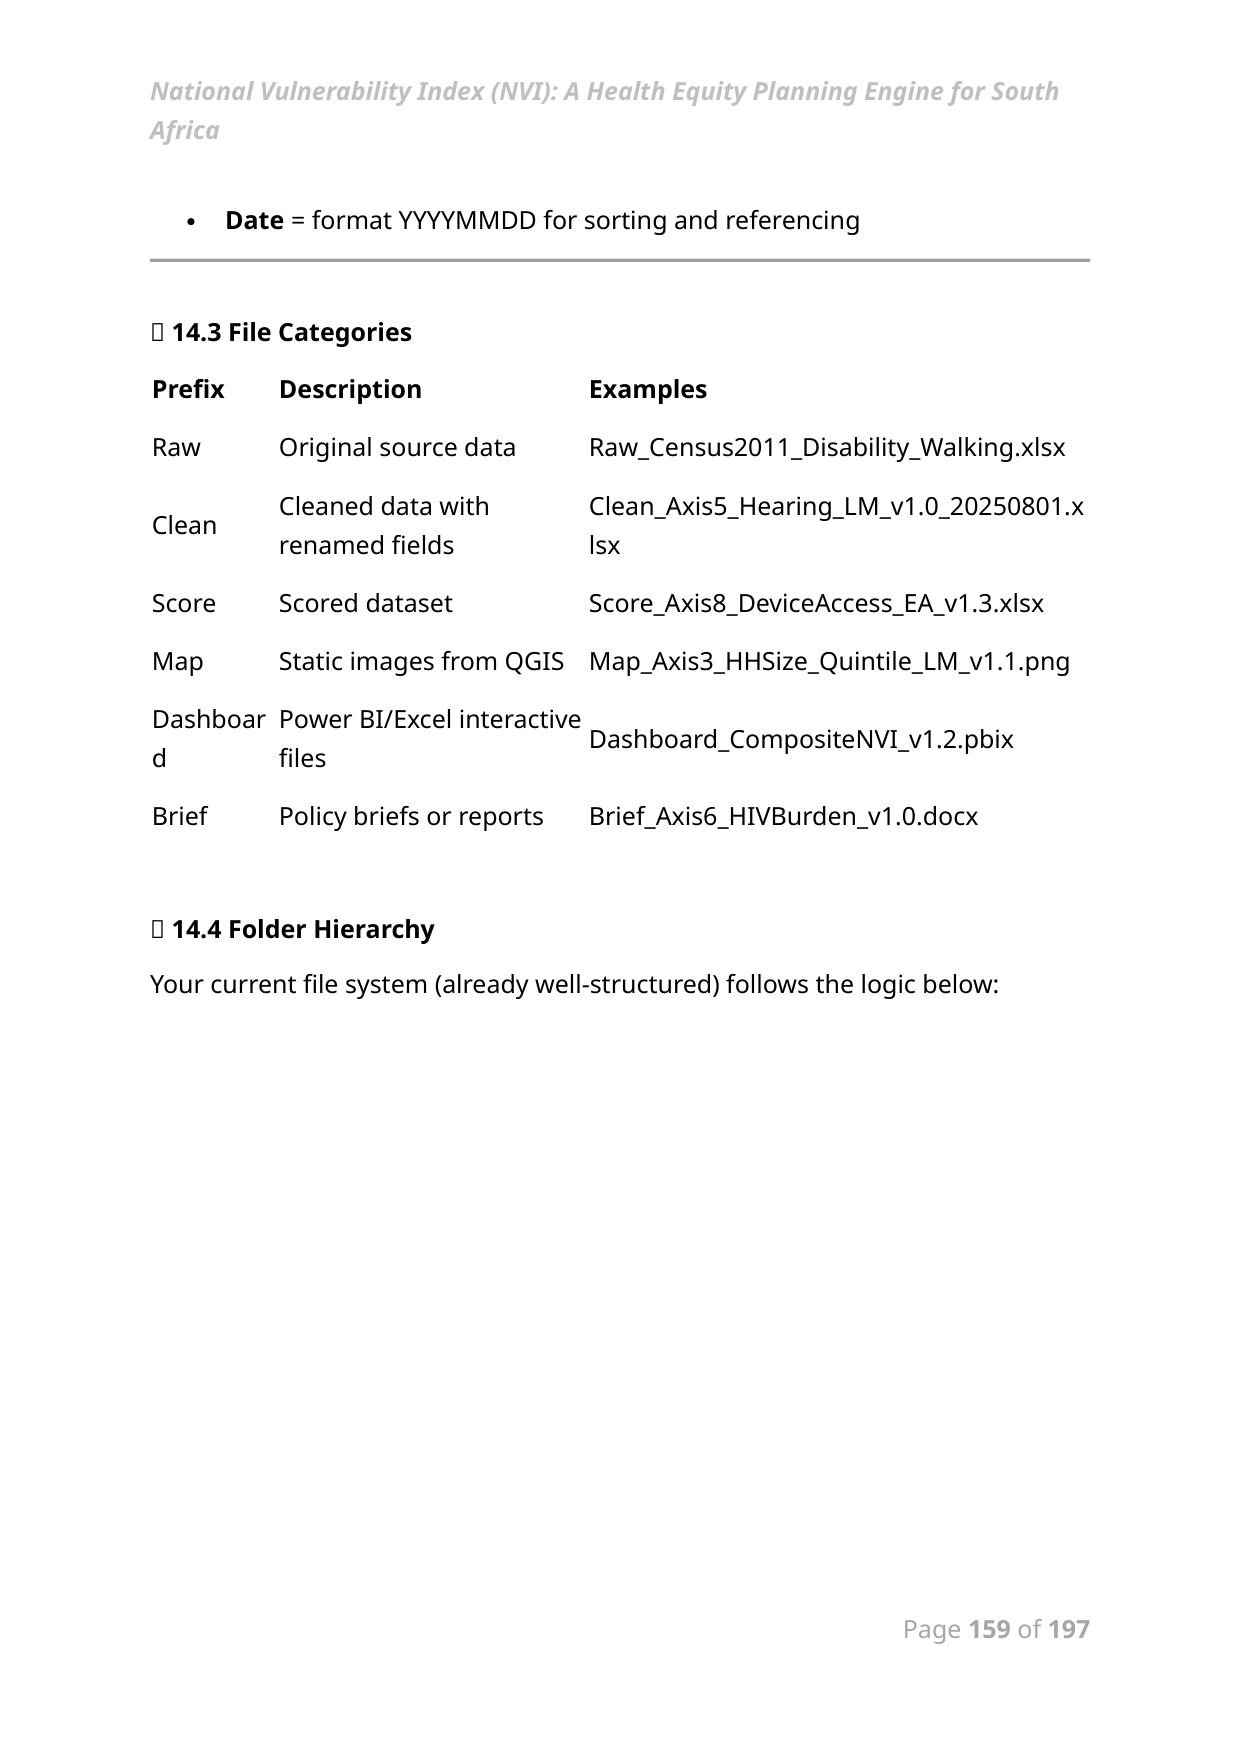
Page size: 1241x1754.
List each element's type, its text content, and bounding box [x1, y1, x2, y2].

text Your current file system (already well-structured) follows the logic below: [150, 967, 1090, 1001]
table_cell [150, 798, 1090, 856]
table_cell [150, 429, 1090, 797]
text 🔹 14.3 File Categories [150, 314, 1090, 348]
list Date = format YYYYMMDD for sorting and referencing [187, 203, 1090, 237]
text 🔹 14.4 Folder Hierarchy [150, 911, 1090, 945]
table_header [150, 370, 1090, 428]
